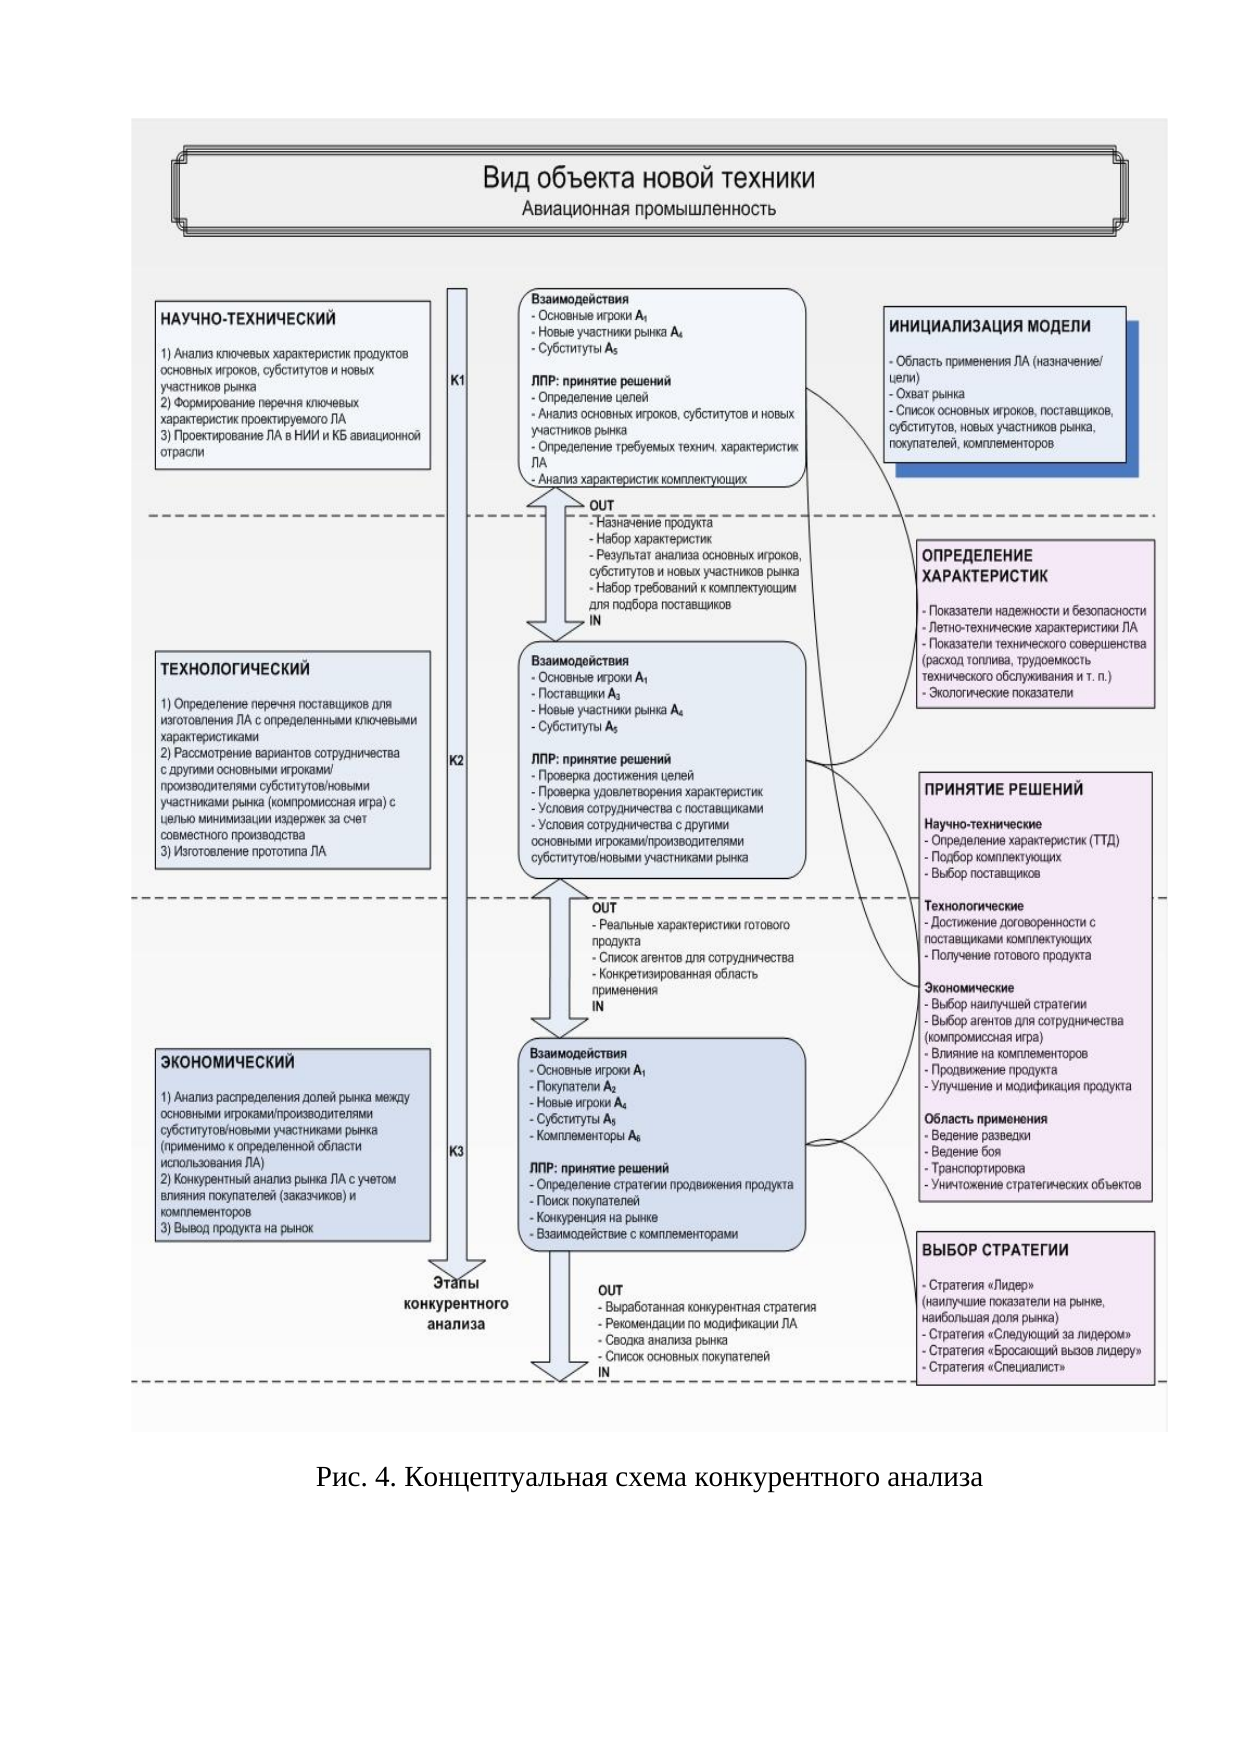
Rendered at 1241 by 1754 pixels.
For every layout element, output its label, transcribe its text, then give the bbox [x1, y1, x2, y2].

picture [131, 118, 1168, 1432]
text Рис. 4. Концептуальная схема конкурентного анализа [118, 1459, 1181, 1493]
